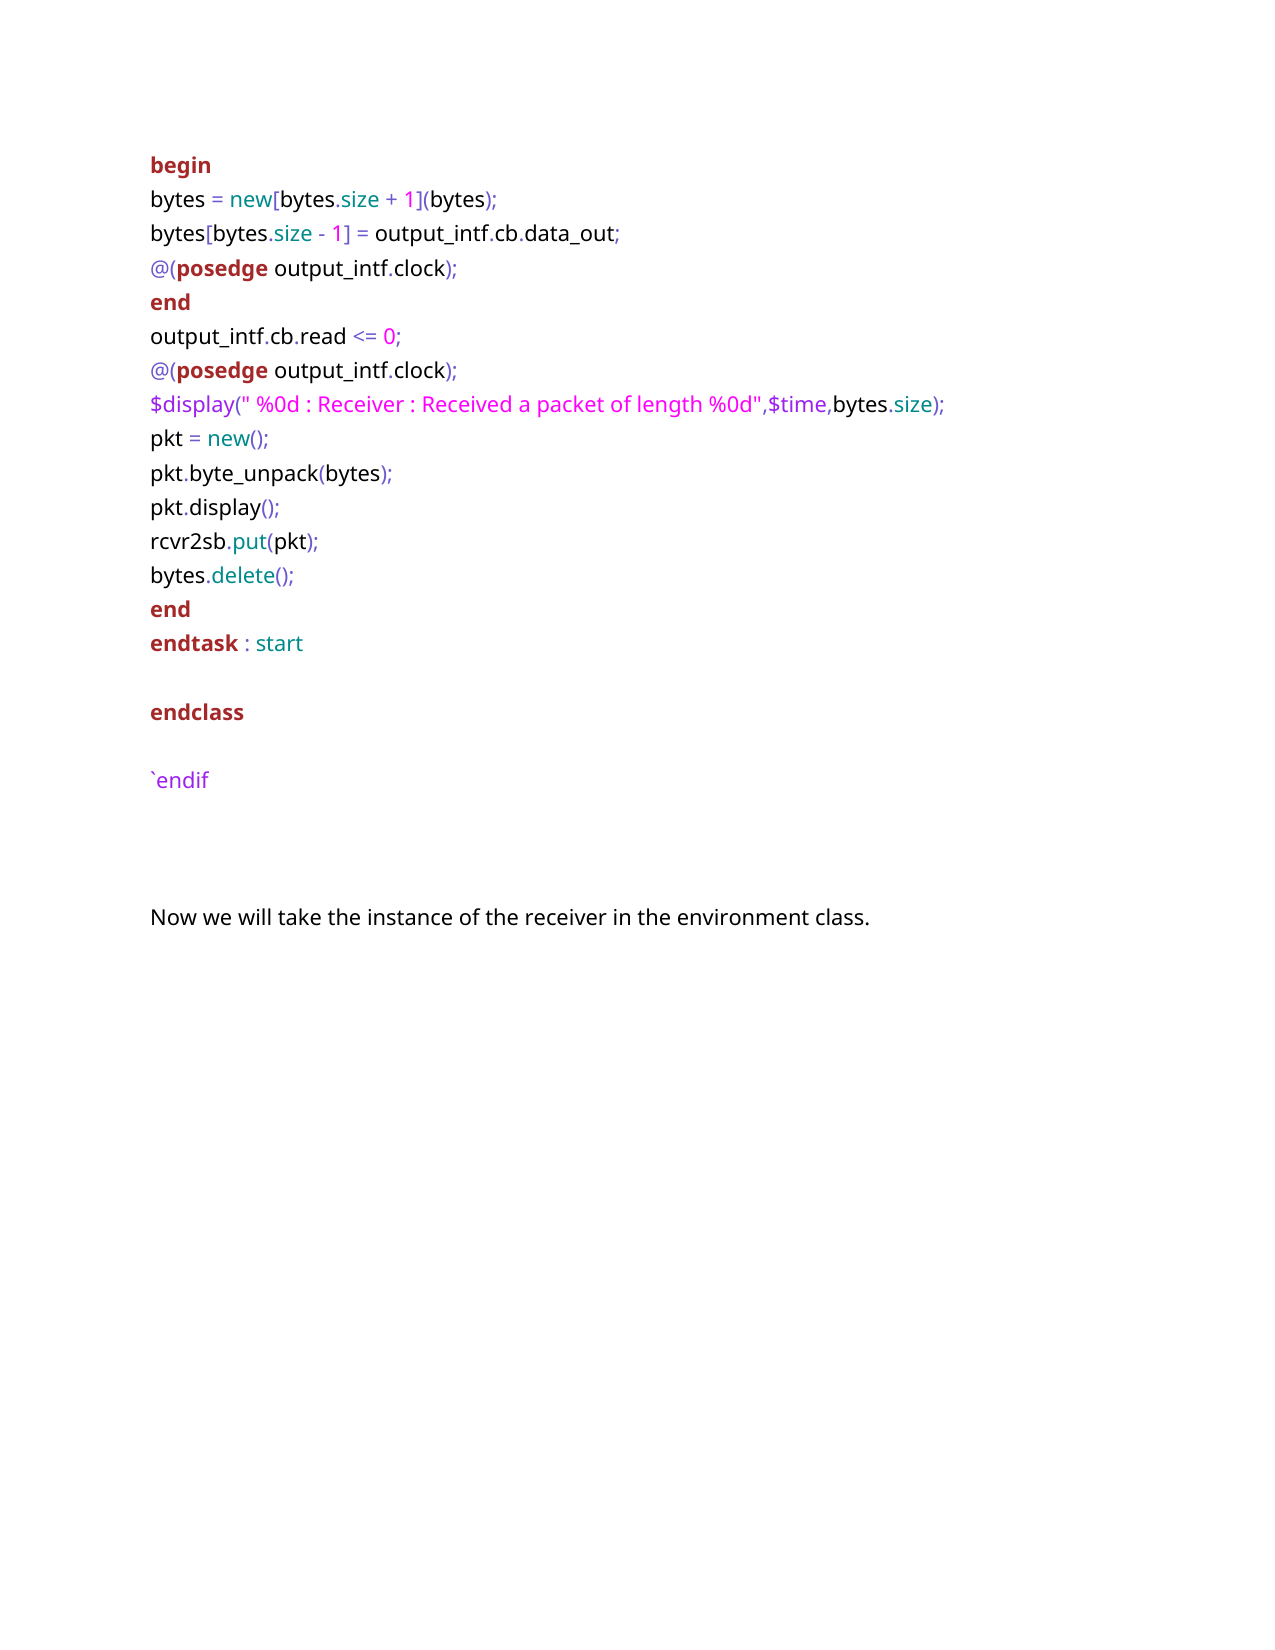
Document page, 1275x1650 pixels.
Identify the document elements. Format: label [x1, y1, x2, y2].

text [150, 150, 1125, 931]
